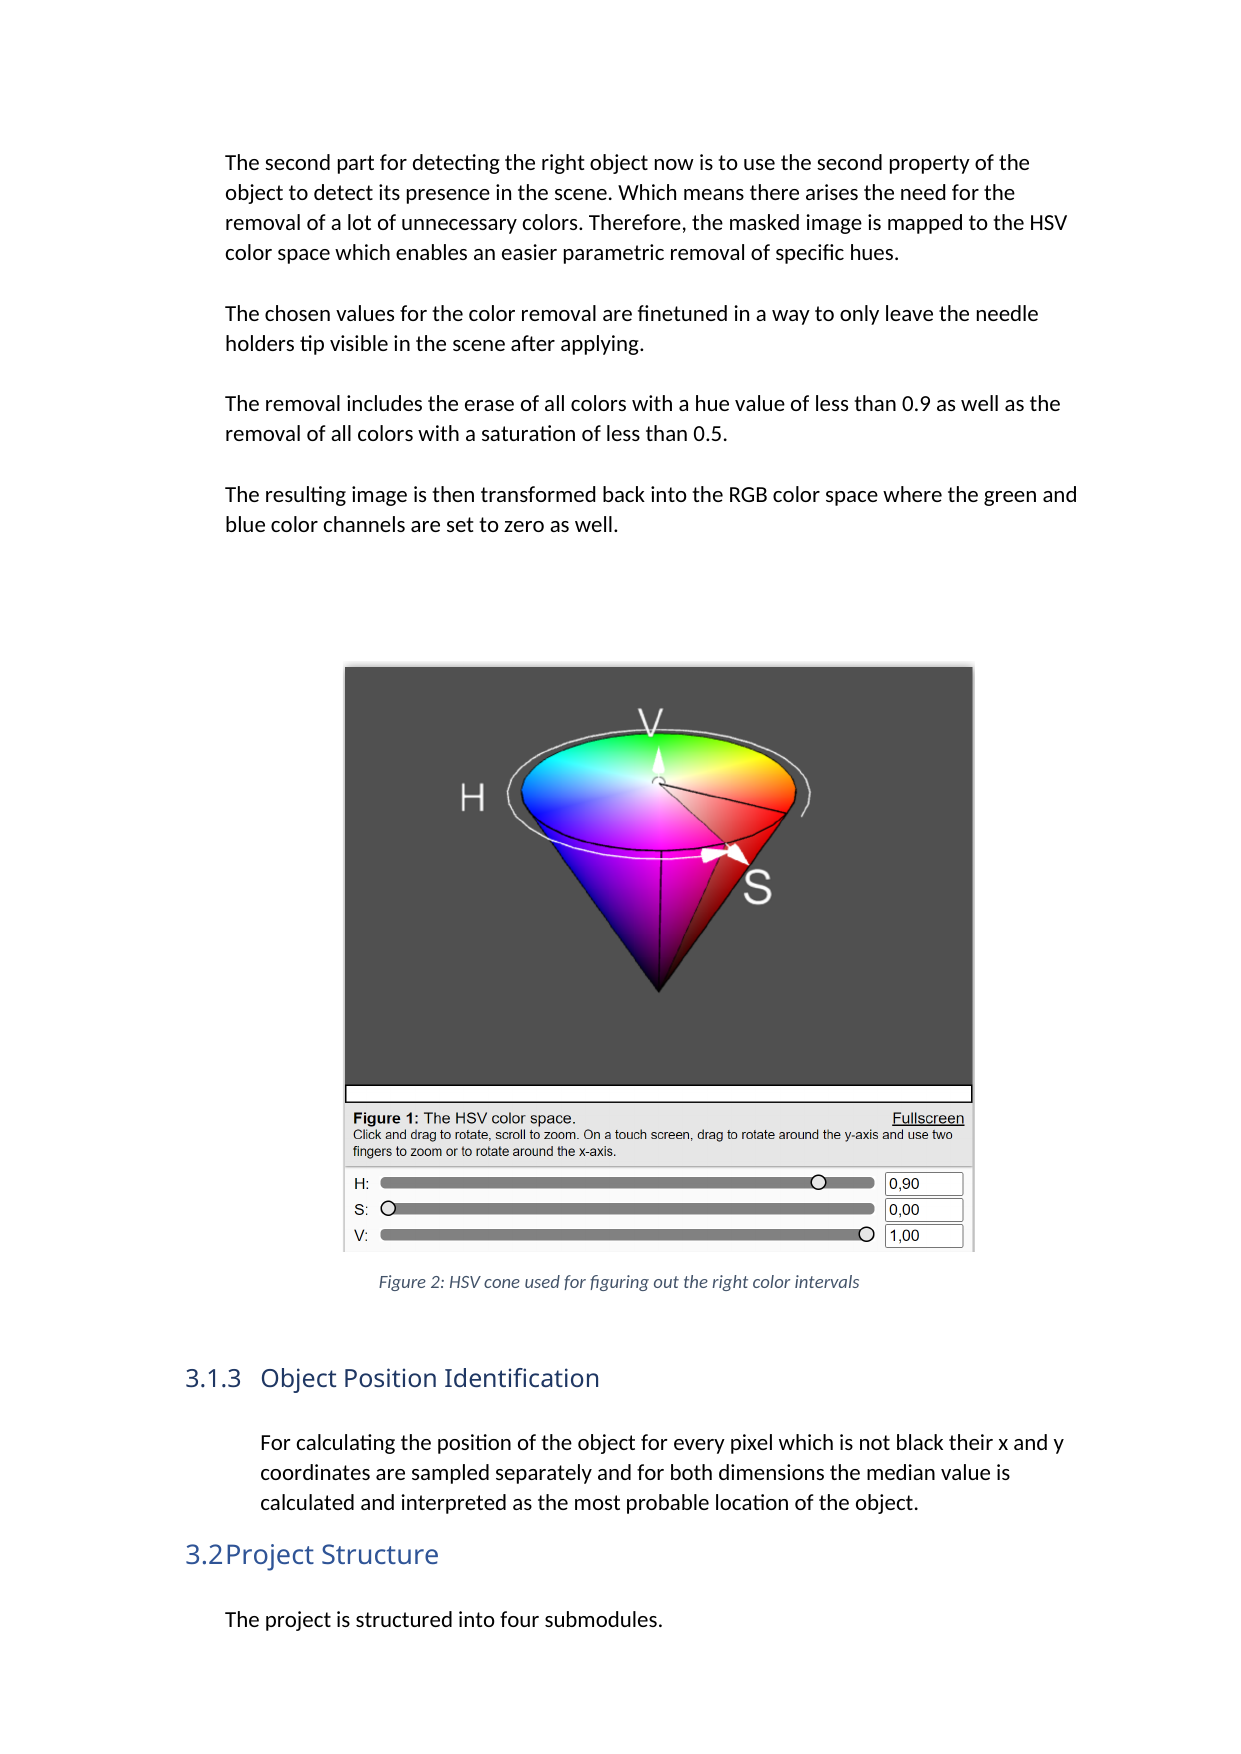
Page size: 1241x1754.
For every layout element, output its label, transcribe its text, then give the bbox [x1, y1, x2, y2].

picture [342, 661, 975, 1252]
subtitle Object Position Identification [185, 1361, 1093, 1395]
list For calculating the position of the object for every pixel which is not black their x and y coordinates are sampled separately and for both dimensions the median value is calculated and interpreted as the most probable location of the object. [260, 1428, 1093, 1517]
list The resulting image is then transformed back into the RGB color space where the green and blue color channels are set to zero as well. [225, 480, 1093, 538]
list The project is structured into four submodules. [225, 1605, 1093, 1633]
list The second part for detecting the right object now is to use the second property of the object to detect its presence in the scene. Which means there arises the need for the removal of a lot of unnecessary colors. Therefore, the masked image is mapped to the HSV color space which enables an easier parametric removal of specific hues. [225, 148, 1093, 266]
list The removal includes the erase of all colors with a hue value of less than 0.9 as well as the removal of all colors with a saturation of less than 0.5. [225, 389, 1093, 447]
text Figure 2: HSV cone used for figuring out the right color intervals [148, 1271, 1093, 1293]
subtitle Project Structure [185, 1535, 1093, 1572]
list The chosen values for the color removal are finetuned in a way to only leave the needle holders tip visible in the scene after applying. [225, 299, 1093, 357]
